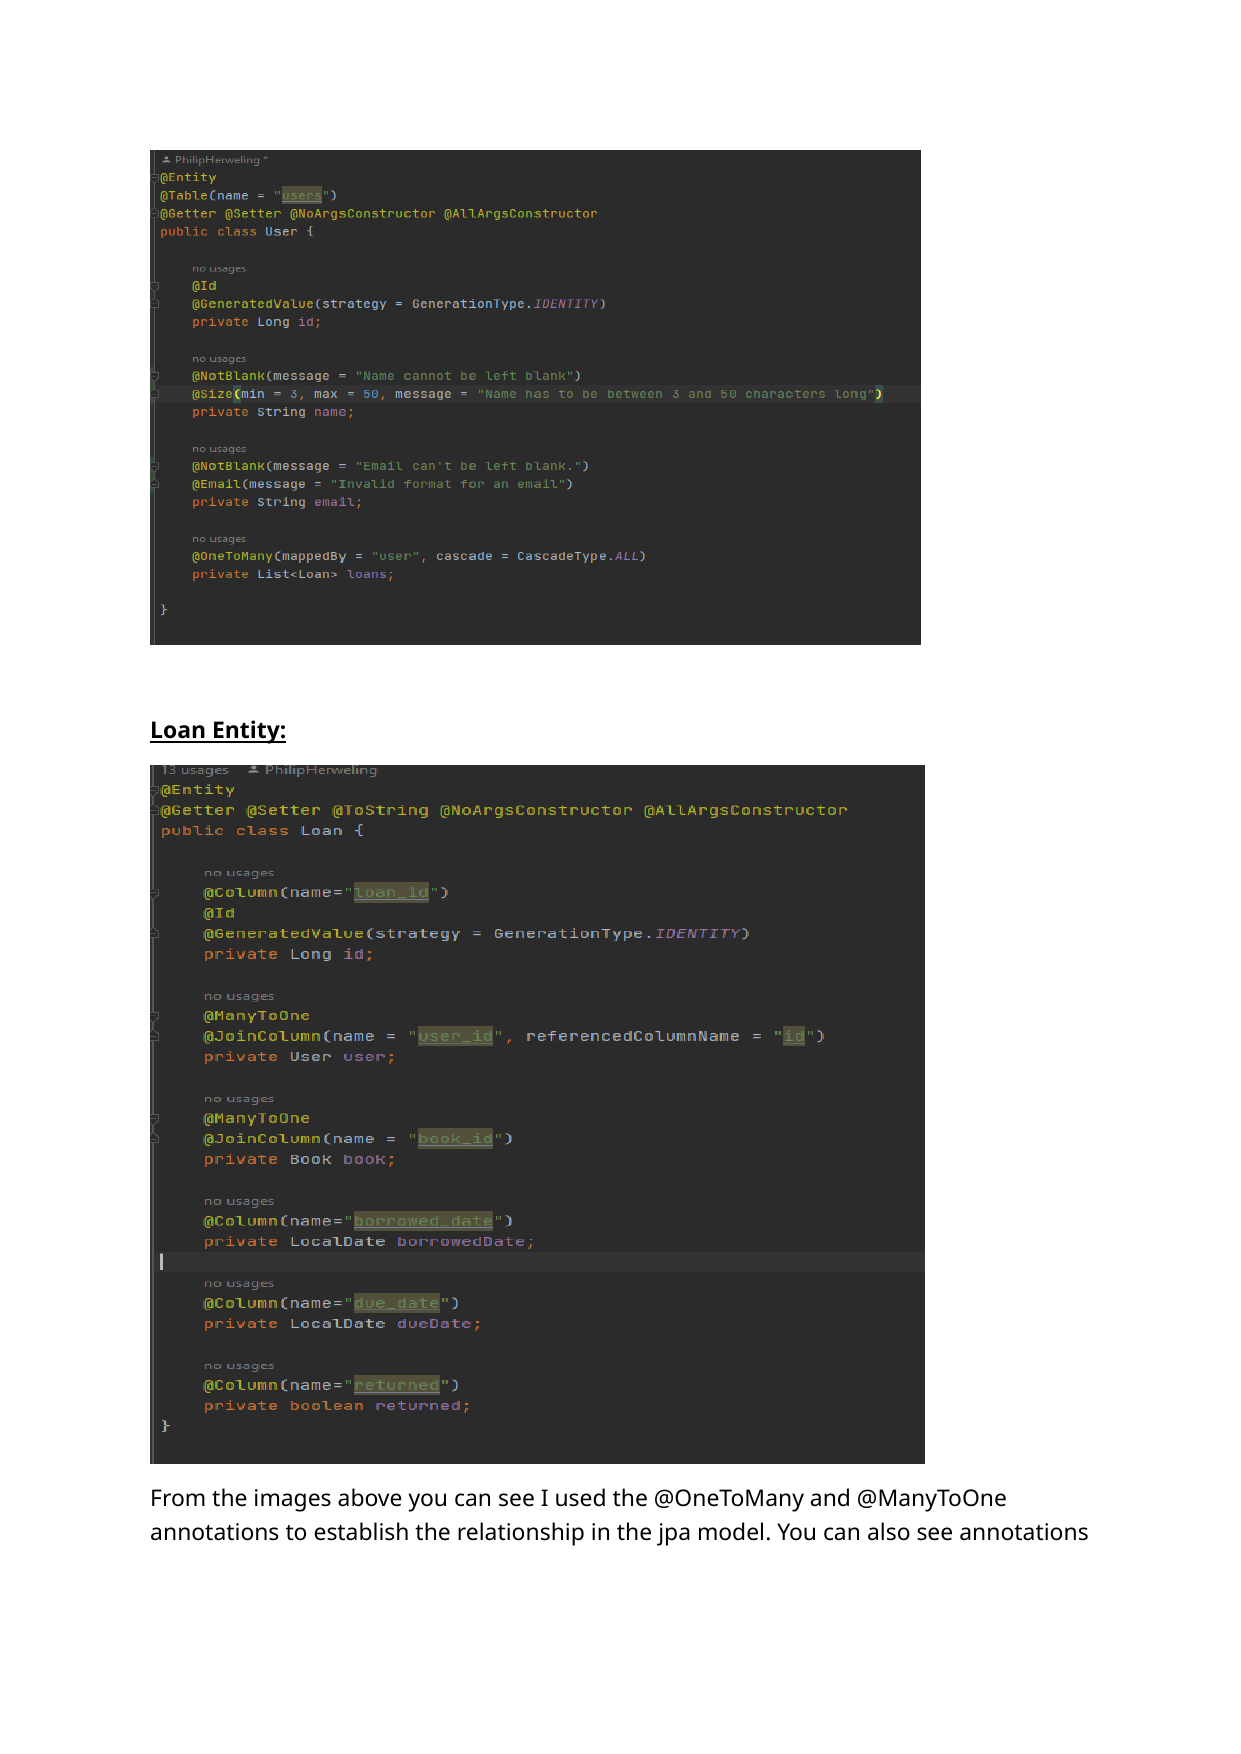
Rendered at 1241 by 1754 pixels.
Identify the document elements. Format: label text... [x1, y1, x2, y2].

picture [150, 150, 921, 645]
picture [150, 765, 925, 1464]
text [150, 1482, 1090, 1547]
text Loan Entity: [150, 714, 1090, 746]
